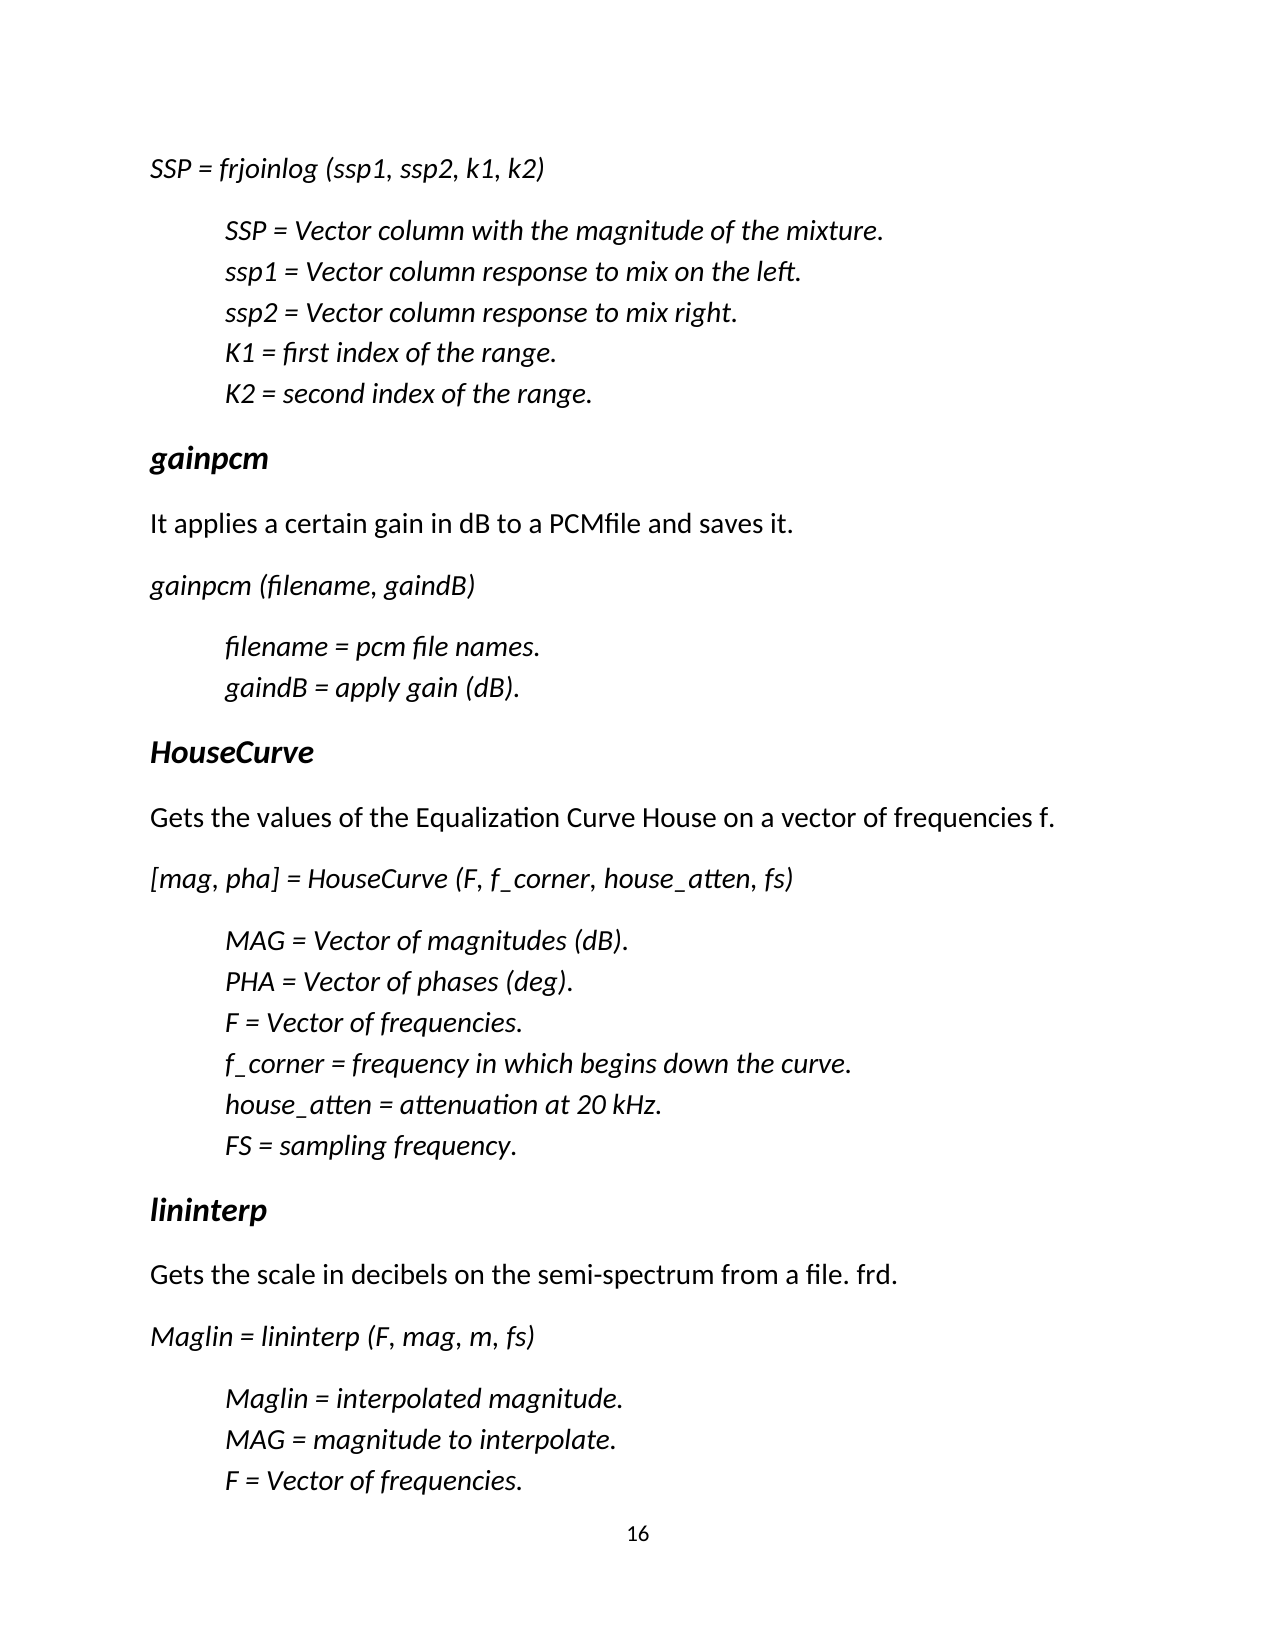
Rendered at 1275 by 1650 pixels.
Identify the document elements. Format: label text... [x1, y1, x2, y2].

text HouseCurve [150, 731, 1125, 772]
text Gets the scale in decibels on the semi-spectrum from a file. frd. [150, 1256, 1125, 1292]
text filename = pcm file names. gaindB = apply gain (dB). [225, 628, 1125, 705]
text It applies a certain gain in dB to a PCMfile and saves it. [150, 505, 1125, 541]
text Maglin = lininterp (F, mag, m, fs) [150, 1318, 1125, 1354]
text MAG = Vector of magnitudes (dB). PHA = Vector of phases (deg). F = Vector of frequencies. f_corner = frequency in which begins down the curve. house_atten = attenuation at 20 kHz. FS = sampling frequency. [225, 922, 1125, 1163]
text Gets the values of the Equalization Curve House on a vector of frequencies f. [150, 799, 1125, 834]
text gainpcm [150, 437, 1125, 478]
text lininterp [150, 1189, 1125, 1229]
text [225, 1380, 1125, 1497]
text [mag, pha] = HouseCurve (F, f_corner, house_atten, fs) [150, 861, 1125, 896]
text gainpcm (filename, gaindB) [150, 567, 1125, 602]
text SSP = frjoinlog (ssp1, ssp2, k1, k2) [150, 150, 1125, 186]
